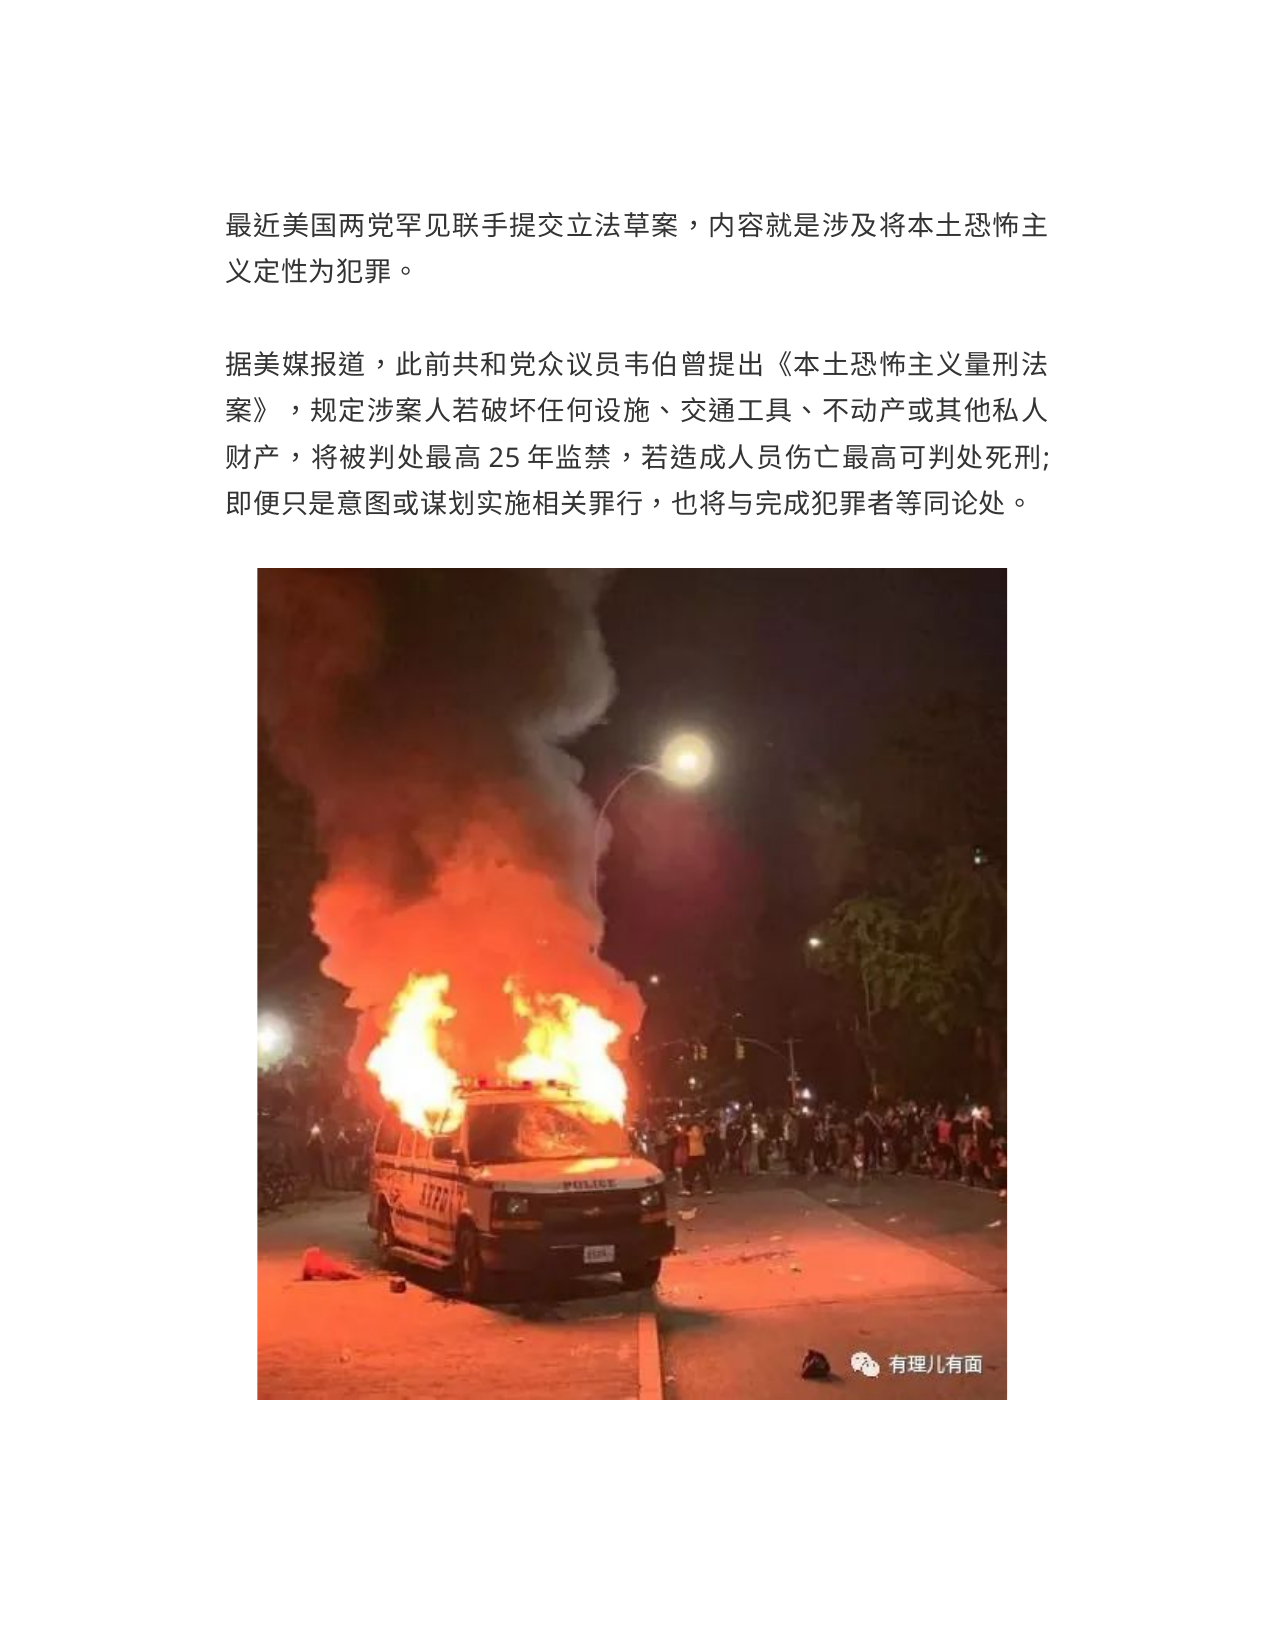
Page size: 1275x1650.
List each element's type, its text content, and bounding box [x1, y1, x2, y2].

text 据美媒报道，此前共和党众议员韦伯曾提出《本土恐怖主义量刑法案》，规定涉案人若破坏任何设施、交通工具、不动产或其他私人财产，将被判处最高25年监禁，若造成人员伤亡最高可判处死刑;即便只是意图或谋划实施相关罪行，也将与完成犯罪者等同论处。 [225, 336, 1050, 522]
picture [257, 568, 1008, 1400]
text 最近美国两党罕见联手提交立法草案，内容就是涉及将本土恐怖主义定性为犯罪。 [225, 196, 1050, 289]
